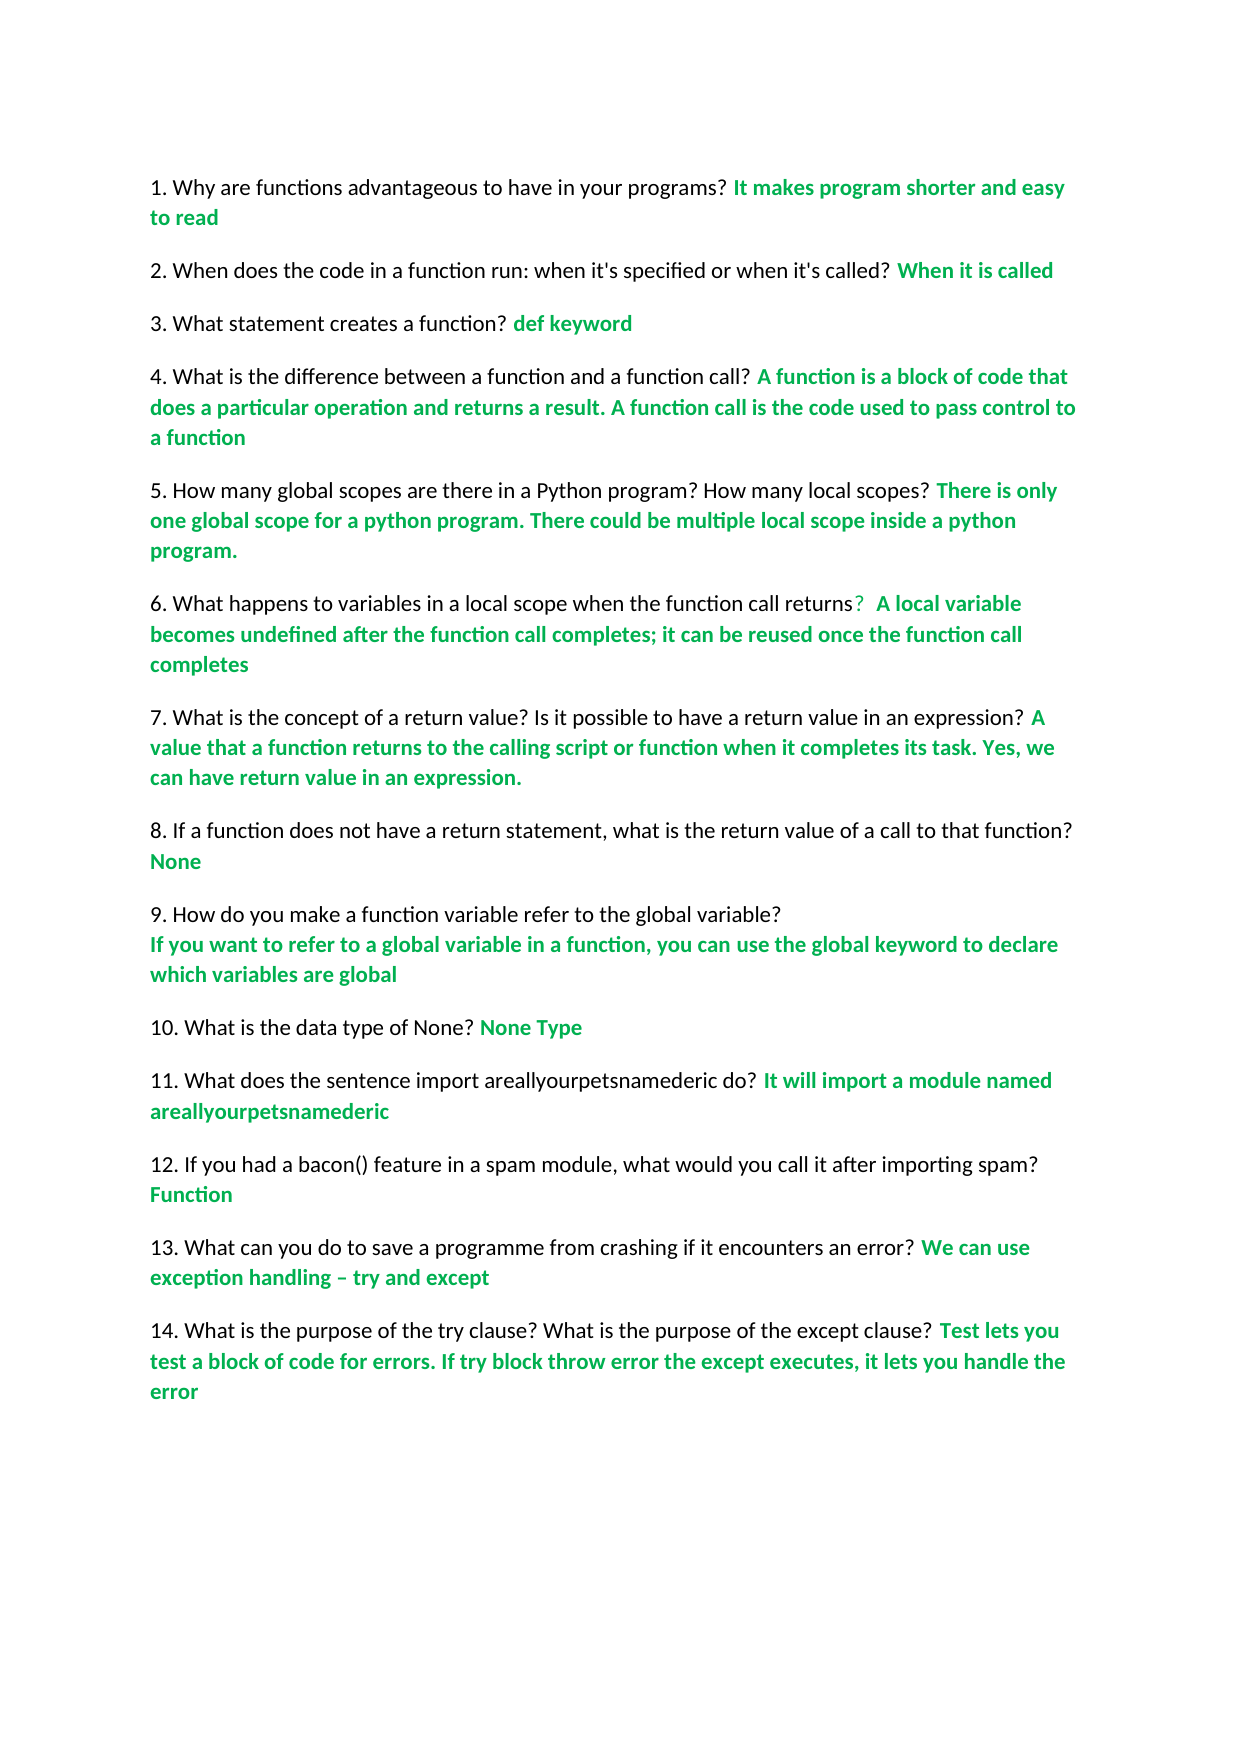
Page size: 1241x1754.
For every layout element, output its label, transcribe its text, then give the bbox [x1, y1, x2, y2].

text 13. What can you do to save a programme from crashing if it encounters an error? We can use exception handling – try and except [150, 1233, 1090, 1292]
text 14. What is the purpose of the try clause? What is the purpose of the except clause? Test lets you test a block of code for errors. If try block throw error the except executes, it lets you handle the error [150, 1317, 1090, 1405]
text 4. What is the difference between a function and a function call? A function is a block of code that does a particular operation and returns a result. A function call is the code used to pass control to a function [150, 362, 1090, 451]
text 6. What happens to variables in a local scope when the function call returns? A local variable becomes undefined after the function call completes; it can be reused once the function call completes [150, 589, 1090, 678]
text 5. How many global scopes are there in a Python program? How many local scopes? There is only one global scope for a python program. There could be multiple local scope inside a python program. [150, 476, 1090, 564]
text 12. If you had a bacon() feature in a spam module, what would you call it after importing spam? Function [150, 1150, 1090, 1208]
text 3. What statement creates a function? def keyword [150, 309, 1090, 337]
text 9. How do you make a function variable refer to the global variable? If you want to refer to a global variable in a function, you can use the global keyword to declare which variables are global [150, 900, 1090, 988]
text 8. If a function does not have a return statement, what is the return value of a call to that function? None [150, 817, 1090, 875]
text 10. What is the data type of None? None Type [150, 1013, 1090, 1042]
text 11. What does the sentence import areallyourpetsnamederic do? It will import a module named areallyourpetsnamederic [150, 1067, 1090, 1125]
text 7. What is the concept of a return value? Is it possible to have a return value in an expression? A value that a function returns to the calling script or function when it completes its task. Yes, we can have return value in an expression. [150, 703, 1090, 792]
text 2. When does the code in a function run: when it's specified or when it's called? When it is called [150, 256, 1090, 284]
text 1. Why are functions advantageous to have in your programs? It makes program shorter and easy to read [150, 173, 1090, 231]
